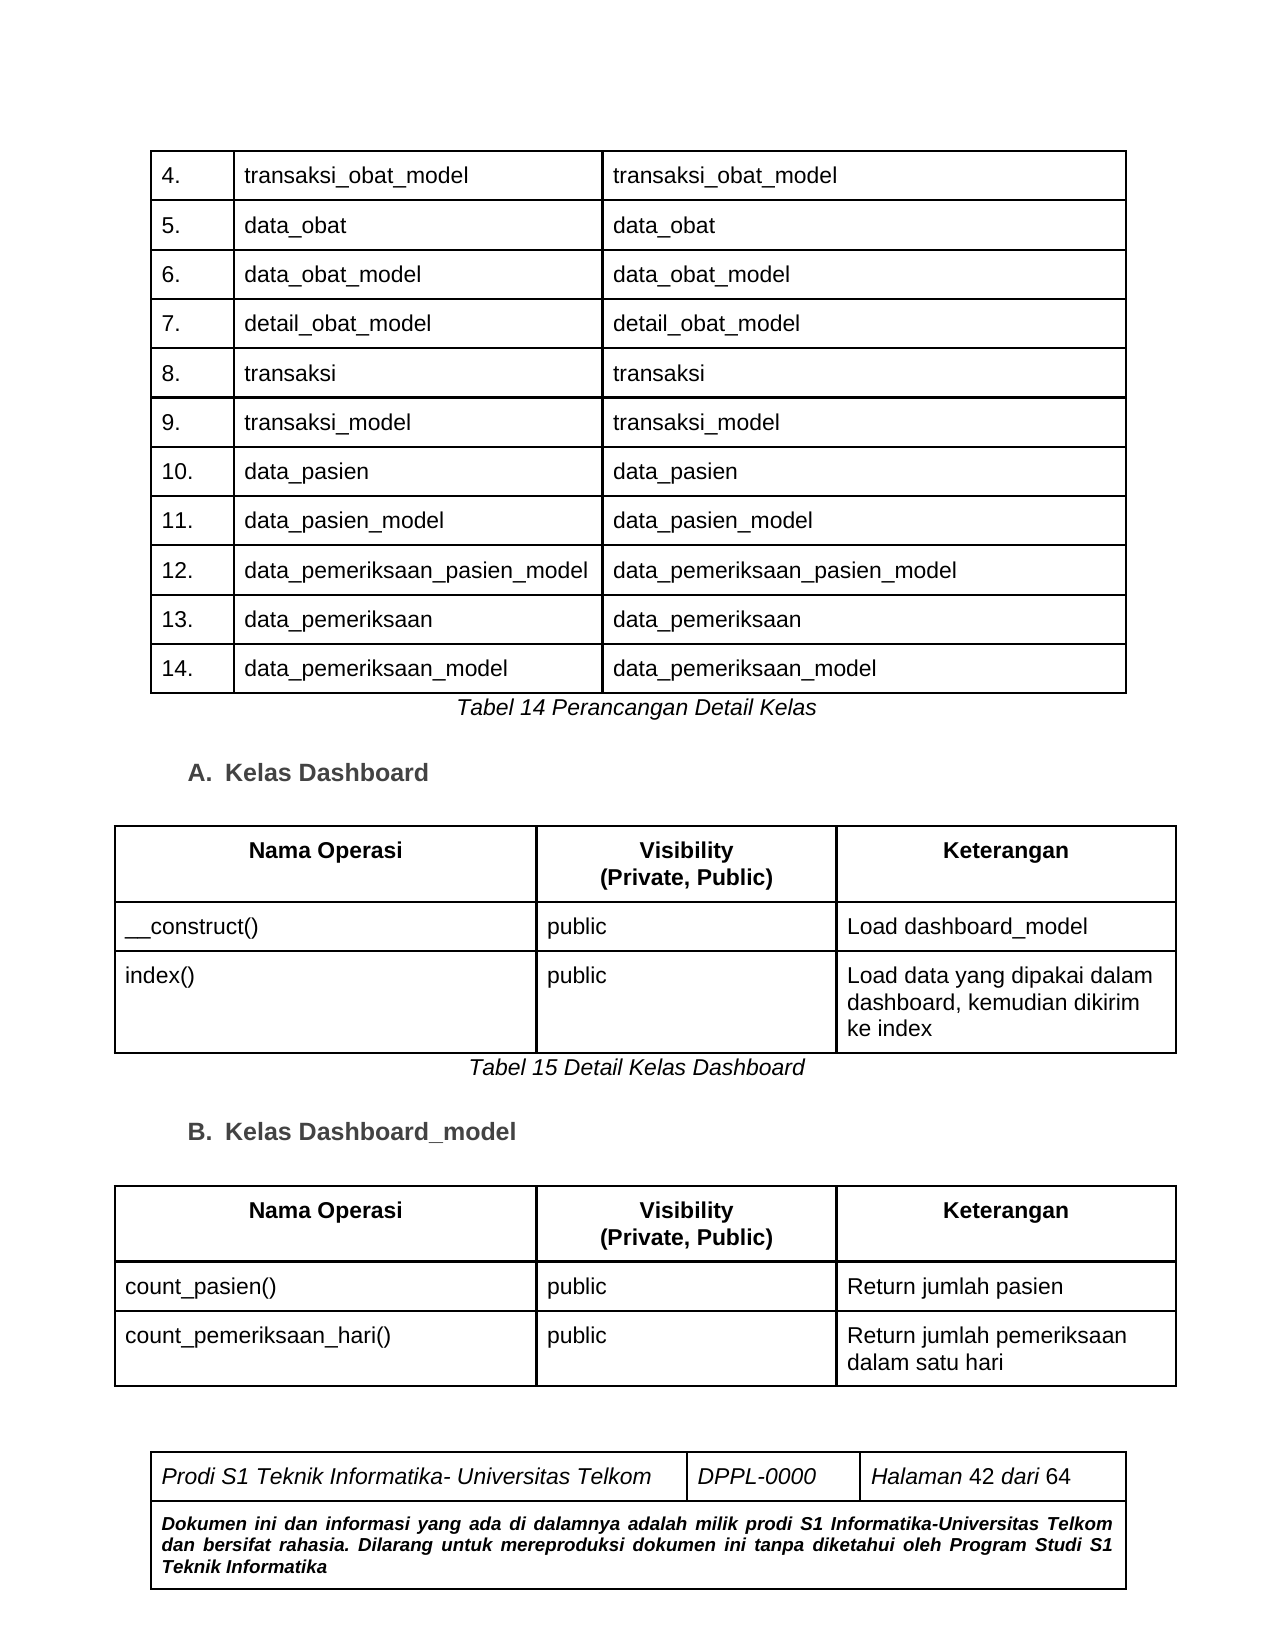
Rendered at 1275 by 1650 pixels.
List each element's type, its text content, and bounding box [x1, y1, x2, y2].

table_cell data_pasien_model [235, 497, 601, 544]
table_cell Load data yang dipakai dalam dashboard, kemudian dikirim ke index [838, 952, 1175, 1052]
table_cell Load dashboard_model [838, 903, 1175, 950]
table_cell public [538, 903, 835, 950]
table_cell transaksi [235, 349, 601, 396]
text Tabel 15 Detail Kelas Dashboard [150, 1054, 1125, 1080]
table_cell 13. [152, 596, 233, 643]
text Tabel 14 Perancangan Detail Kelas [150, 694, 1125, 720]
table_cell transaksi_model [604, 399, 1125, 446]
table_cell Return jumlah pasien [838, 1263, 1175, 1309]
table_cell public [538, 1263, 835, 1309]
table_cell count_pasien() [116, 1263, 535, 1309]
table_cell data_pemeriksaan_pasien_model [235, 546, 601, 593]
table_cell data_obat [604, 201, 1125, 248]
table_cell 10. [152, 448, 233, 495]
table_cell __construct() [116, 903, 535, 950]
table_cell detail_obat_model [235, 300, 601, 347]
table_cell 11. [152, 497, 233, 544]
table_header Visibility (Private, Public) [538, 827, 835, 901]
table_cell data_pasien [604, 448, 1125, 495]
table_cell transaksi_obat_model [235, 152, 601, 199]
table_cell 5. [152, 201, 233, 248]
table_cell 14. [152, 645, 233, 692]
table_cell public [538, 952, 835, 1052]
table_cell count_pemeriksaan_hari() [116, 1312, 535, 1385]
subtitle Kelas Dashboard_model [187, 1117, 1125, 1146]
table_cell data_pasien [235, 448, 601, 495]
table_cell data_obat_model [604, 251, 1125, 298]
table_cell transaksi_obat_model [604, 152, 1125, 199]
table_cell 9. [152, 399, 233, 446]
table_header Nama Operasi [116, 827, 535, 901]
table_cell 4. [152, 152, 233, 199]
table_cell 12. [152, 546, 233, 593]
table_cell transaksi_model [235, 399, 601, 446]
table_cell data_pemeriksaan_model [235, 645, 601, 692]
table_cell detail_obat_model [604, 300, 1125, 347]
table_header Keterangan [838, 827, 1175, 901]
table_cell data_pasien_model [604, 497, 1125, 544]
table_cell data_obat_model [235, 251, 601, 298]
subtitle Kelas Dashboard [187, 758, 1125, 786]
table_cell 8. [152, 349, 233, 396]
table_cell Return jumlah pemeriksaan dalam satu hari [838, 1312, 1175, 1385]
table_header Keterangan [838, 1187, 1175, 1260]
table_cell public [538, 1312, 835, 1385]
table_cell transaksi [604, 349, 1125, 396]
table_cell data_pemeriksaan [604, 596, 1125, 643]
table_cell data_pemeriksaan_pasien_model [604, 546, 1125, 593]
table_cell data_pemeriksaan [235, 596, 601, 643]
table_cell data_obat [235, 201, 601, 248]
table_cell 6. [152, 251, 233, 298]
table_cell 7. [152, 300, 233, 347]
table_header Nama Operasi [116, 1187, 535, 1260]
table_cell index() [116, 952, 535, 1052]
table_header Visibility (Private, Public) [538, 1187, 835, 1260]
table_cell data_pemeriksaan_model [604, 645, 1125, 692]
